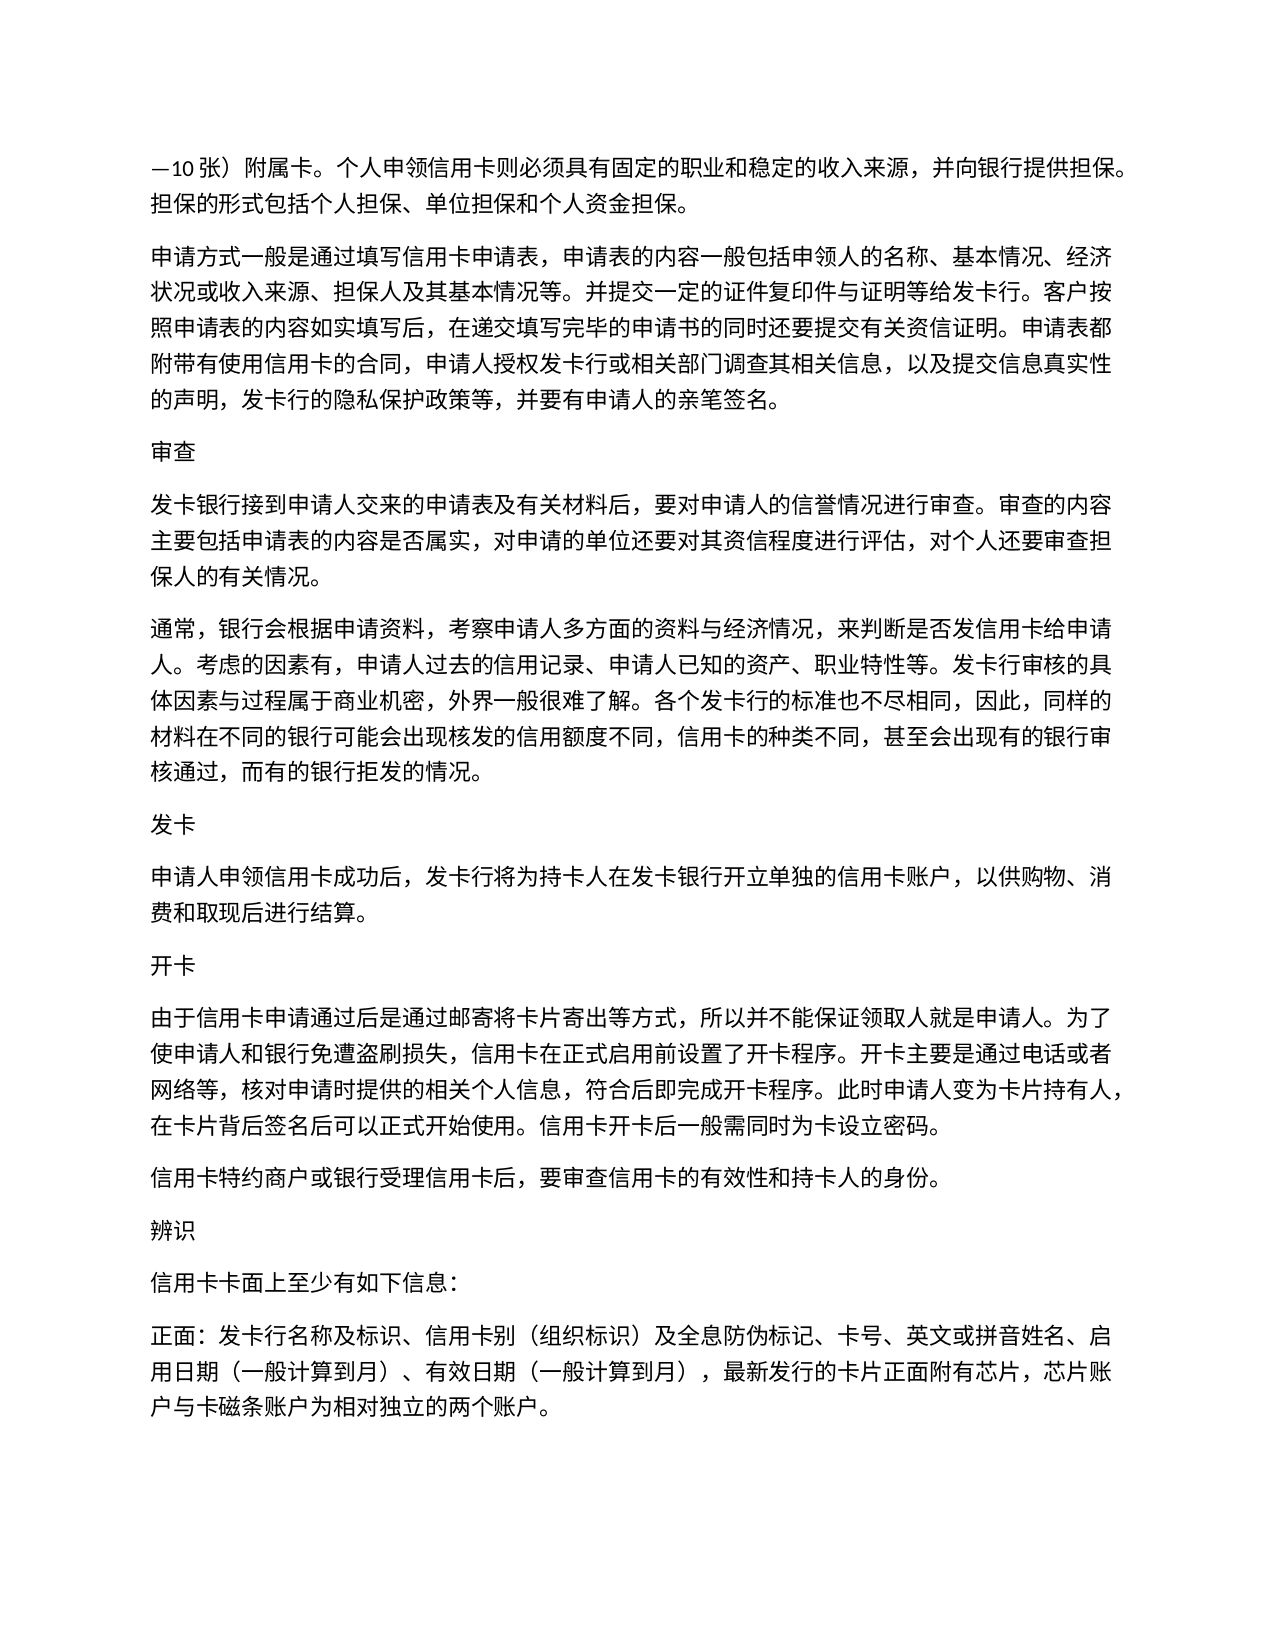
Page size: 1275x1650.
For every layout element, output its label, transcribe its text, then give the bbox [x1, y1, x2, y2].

text 审查 [150, 434, 1125, 467]
text 申请方式一般是通过填写信用卡申请表，申请表的内容一般包括申领人的名称、基本情况、经济状况或收入来源、担保人及其基本情况等。并提交一定的证件复印件与证明等给发卡行。客户按照申请表的内容如实填写后，在递交填写完毕的申请书的同时还要提交有关资信证明。申请表都附带有使用信用卡的合同，申请人授权发卡行或相关部门调查其相关信息，以及提交信息真实性的声明，发卡行的隐私保护政策等，并要有申请人的亲笔签名。 [150, 238, 1125, 415]
text 申请人申领信用卡成功后，发卡行将为持卡人在发卡银行开立单独的信用卡账户，以供购物、消费和取现后进行结算。 [150, 859, 1125, 928]
text 发卡 [150, 807, 1125, 840]
text 正面：发卡行名称及标识、信用卡别（组织标识）及全息防伪标记、卡号、英文或拼音姓名、启用日期（一般计算到月）、有效日期（一般计算到月），最新发行的卡片正面附有芯片，芯片账户与卡磁条账户为相对独立的两个账户。 [150, 1317, 1125, 1422]
text 通常，银行会根据申请资料，考察申请人多方面的资料与经济情况，来判断是否发信用卡给申请人。考虑的因素有，申请人过去的信用记录、申请人已知的资产、职业特性等。发卡行审核的具体因素与过程属于商业机密，外界一般很难了解。各个发卡行的标准也不尽相同，因此，同样的材料在不同的银行可能会出现核发的信用额度不同，信用卡的种类不同，甚至会出现有的银行审核通过，而有的银行拒发的情况。 [150, 611, 1125, 787]
text 信用卡卡面上至少有如下信息： [150, 1265, 1125, 1298]
text 开卡 [150, 947, 1125, 981]
text 由于信用卡申请通过后是通过邮寄将卡片寄出等方式，所以并不能保证领取人就是申请人。为了使申请人和银行免遭盗刷损失，信用卡在正式启用前设置了开卡程序。开卡主要是通过电话或者网络等，核对申请时提供的相关个人信息，符合后即完成开卡程序。此时申请人变为卡片持有人，在卡片背后签名后可以正式开始使用。信用卡开卡后一般需同时为卡设立密码。 [150, 1000, 1125, 1141]
text 发卡银行接到申请人交来的申请表及有关材料后，要对申请人的信誉情况进行审查。审查的内容主要包括申请表的内容是否属实，对申请的单位还要对其资信程度进行评估，对个人还要审查担保人的有关情况。 [150, 487, 1125, 592]
text 辨识 [150, 1212, 1125, 1246]
text 信用卡特约商户或银行受理信用卡后，要审查信用卡的有效性和持卡人的身份。 [150, 1160, 1125, 1193]
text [150, 150, 1125, 219]
